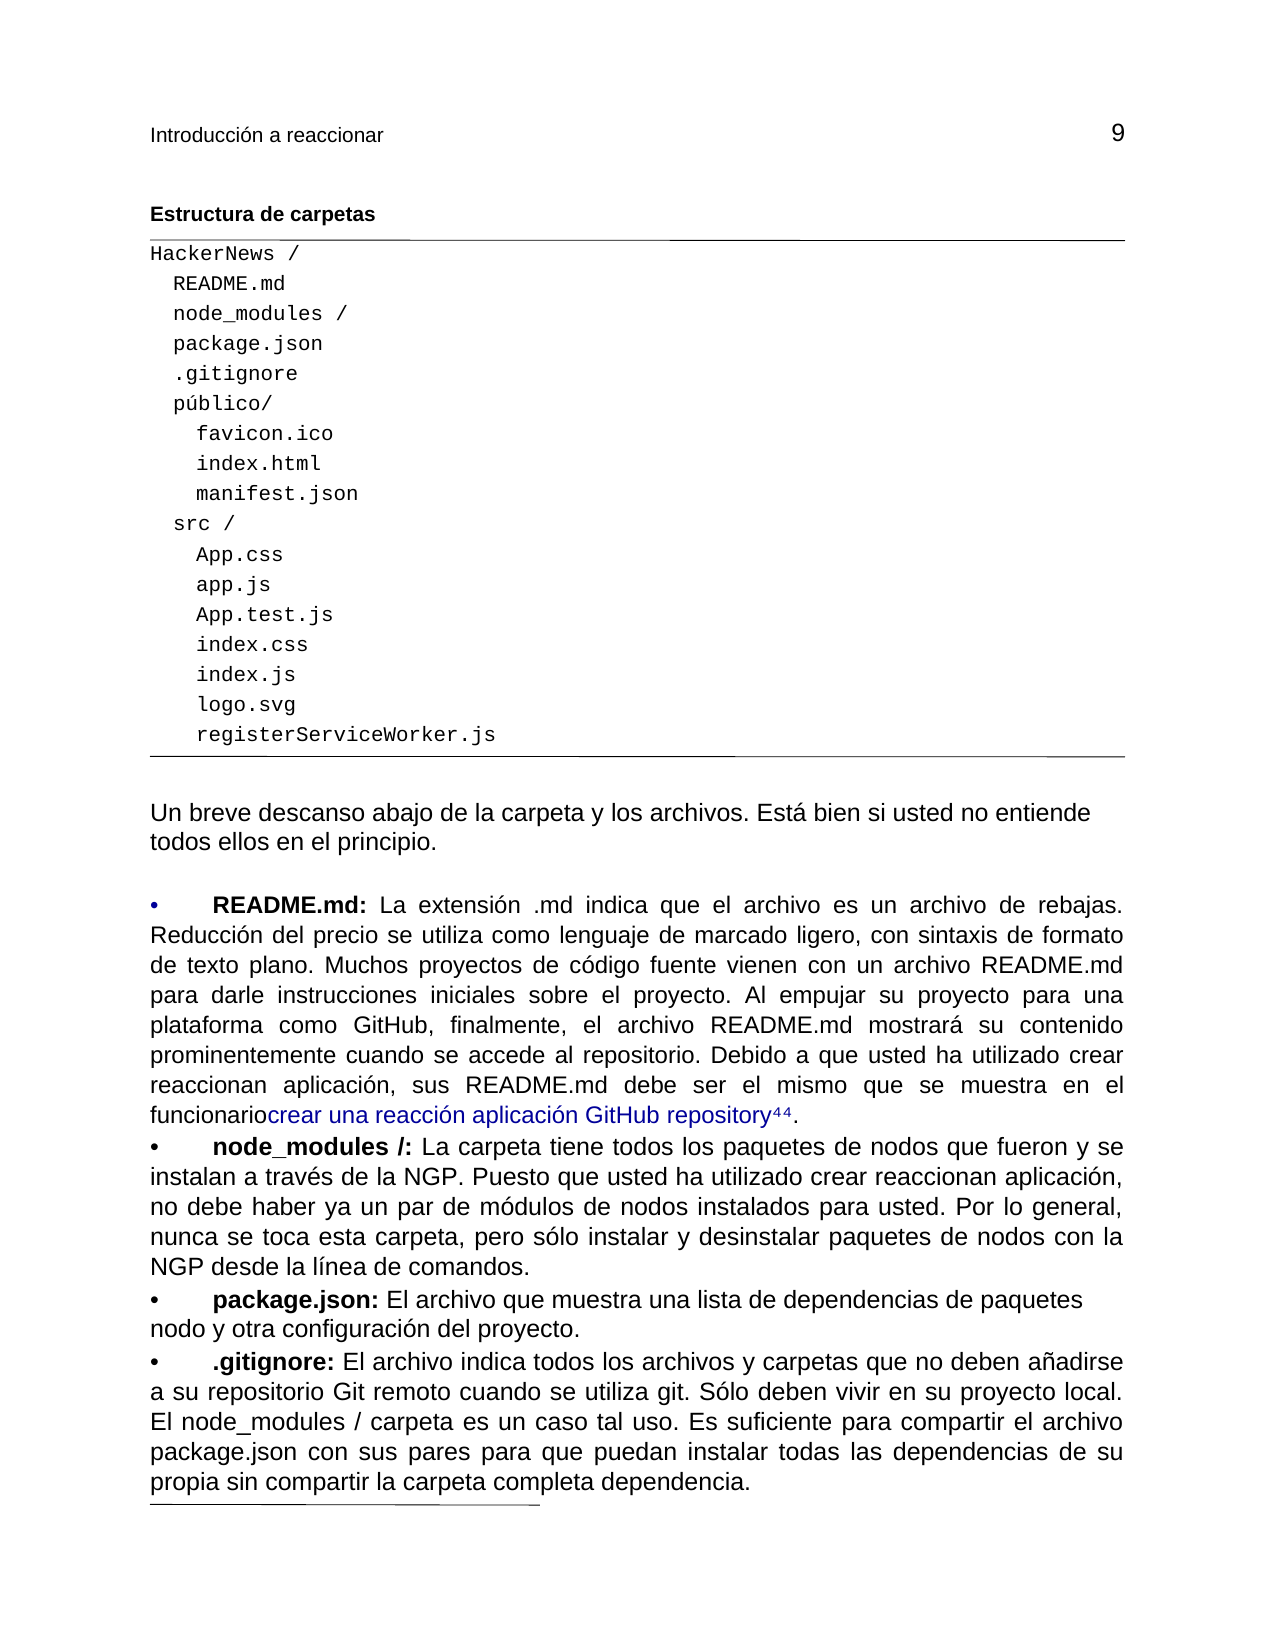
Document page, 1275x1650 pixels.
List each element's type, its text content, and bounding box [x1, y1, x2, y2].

list node_modules /: La carpeta tiene todos los paquetes de nodos que fueron y se instalan a través de la NGP. Puesto que usted ha utilizado crear reaccionan aplicación, no debe haber ya un par de módulos de nodos instalados para usted. Por lo general, nunca se toca esta carpeta, pero sólo instalar y desinstalar paquetes de nodos con la NGP desde la línea de comandos. [150, 1132, 1125, 1281]
text Un breve descanso abajo de la carpeta y los archivos. Está bien si usted no entiende todos ellos en el principio. [150, 798, 1125, 856]
text index.js [196, 664, 1125, 688]
text index.css [196, 634, 1125, 657]
text público/ [173, 393, 1125, 417]
text node_modules / [173, 303, 1125, 326]
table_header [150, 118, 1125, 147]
text package.json [173, 333, 1125, 356]
text .gitignore [173, 363, 1125, 387]
text App.test.js [196, 604, 1125, 627]
text README.md [173, 273, 1125, 296]
text Estructura de carpetas [150, 202, 1125, 226]
text src / [173, 513, 1125, 537]
text app.js [196, 574, 1125, 597]
text registerServiceWorker.js [196, 724, 1125, 748]
text App.css [196, 543, 1125, 567]
text favicon.ico [196, 423, 1125, 447]
list README.md: La extensión .md indica que el archivo es un archivo de rebajas. Reducción del precio se utiliza como lenguaje de marcado ligero, con sintaxis de formato de texto plano. Muchos proyectos de código fuente vienen con un archivo README.md para darle instrucciones iniciales sobre el proyecto. Al empujar su proyecto para una plataforma como GitHub, finalmente, el archivo README.md mostrará su contenido prominentemente cuando se accede al repositorio. Debido a que usted ha utilizado crear reaccionan aplicación, sus README.md debe ser el mismo que se muestra en el funcionariocrear una reacción aplicación GitHub repository⁴⁴. [150, 891, 1125, 1128]
text HackerNews / [150, 242, 1125, 266]
text index.html [196, 453, 1125, 477]
text logo.svg [196, 694, 1125, 718]
text manifest.json [196, 483, 1125, 507]
list .gitignore: El archivo indica todos los archivos y carpetas que no deben añadirse a su repositorio Git remoto cuando se utiliza git. Sólo deben vivir en su proyecto local. El node_modules / carpeta es un caso tal uso. Es suficiente para compartir el archivo package.json con sus pares para que puedan instalar todas las dependencias de su propia sin compartir la carpeta completa dependencia. [150, 1347, 1125, 1495]
list package.json: El archivo que muestra una lista de dependencias de paquetes nodo y otra configuración del proyecto. [150, 1284, 1125, 1343]
